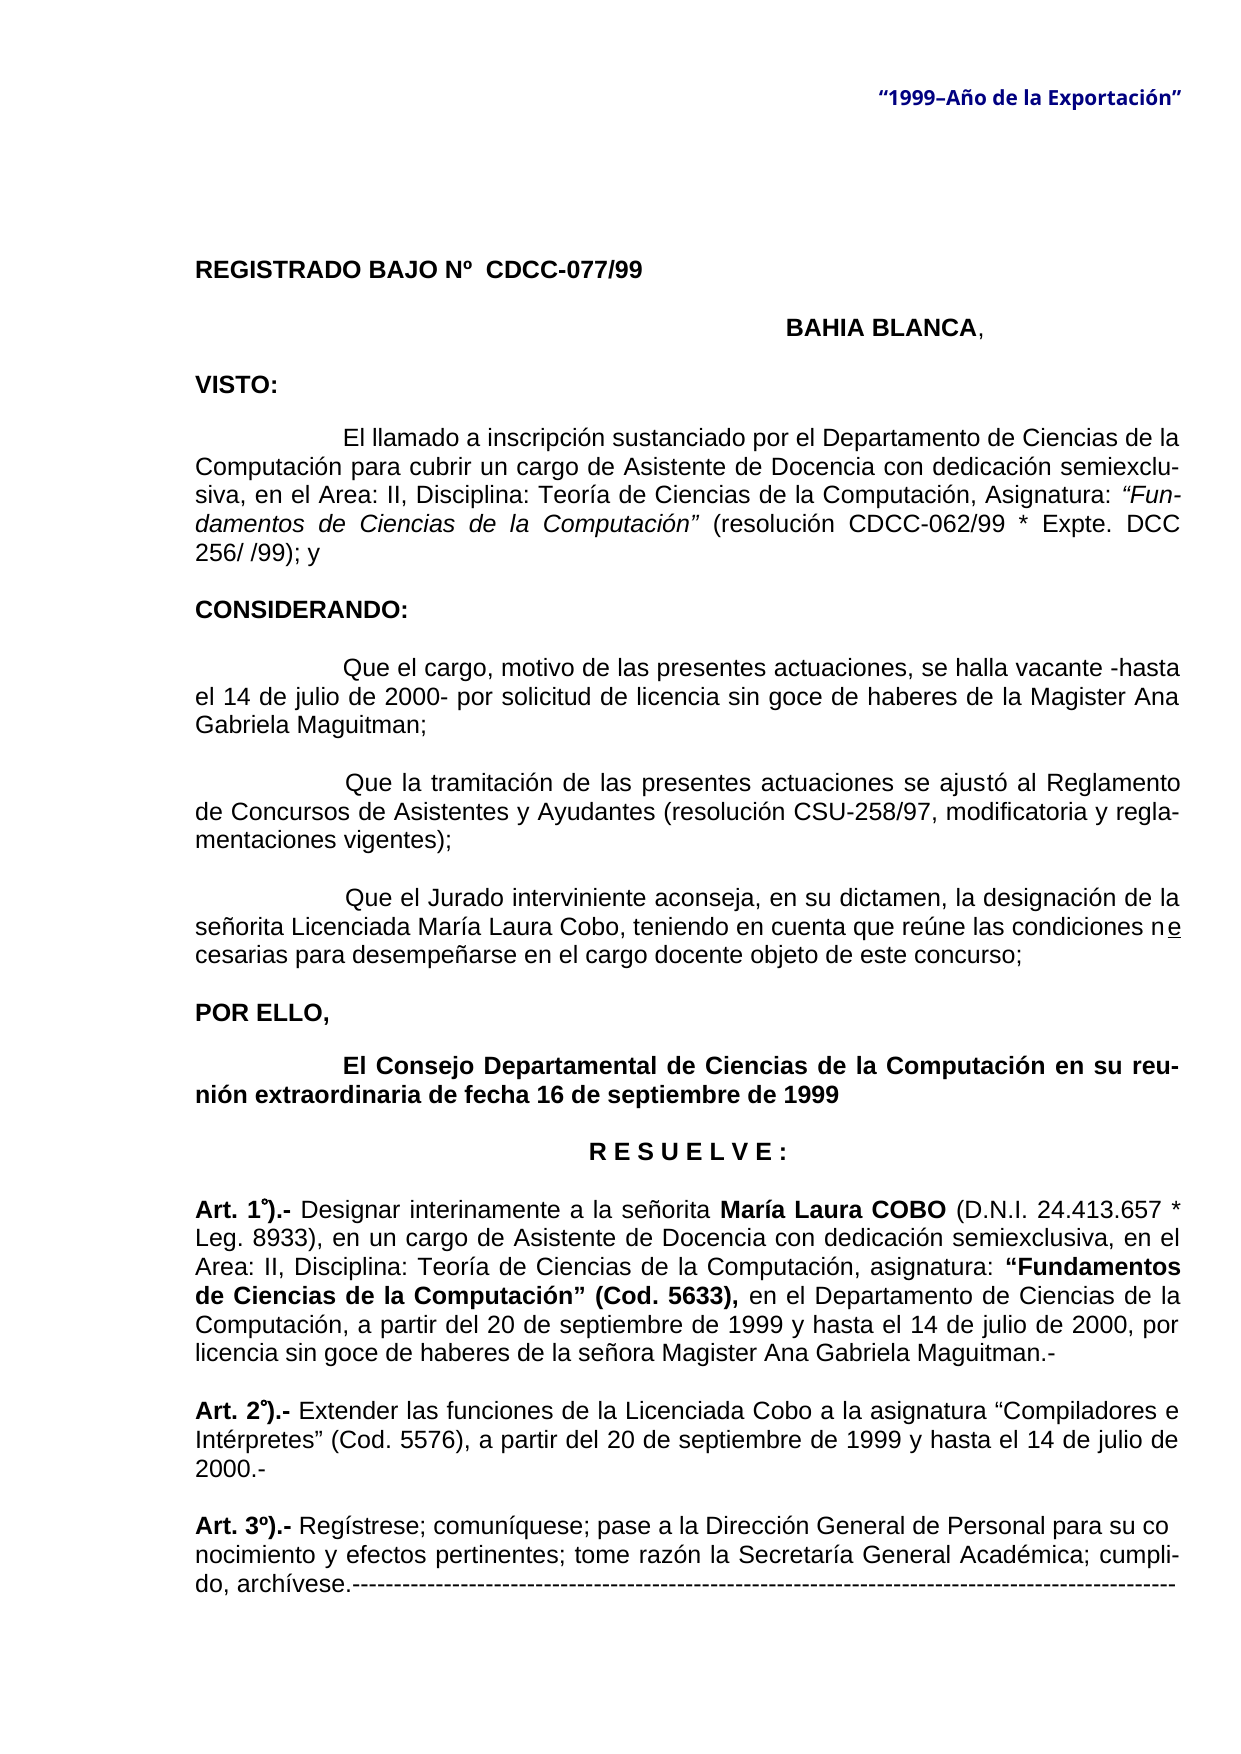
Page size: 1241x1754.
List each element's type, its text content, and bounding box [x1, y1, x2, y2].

text “1999–Año de la Exportación” [195, 83, 1181, 111]
text nocimiento y efectos pertinentes; tome razón la Secretaría General Académica; cumpli-do, archívese.--------------------------------------------------------------------------------------------------- [195, 1540, 1181, 1597]
text Que el cargo, motivo de las presentes actuaciones, se halla vacante -hasta el 14 de julio de 2000- por solicitud de licencia sin goce de haberes de la Magister Ana Gabriela Maguitman; [195, 653, 1181, 739]
text BAHIA BLANCA, [195, 313, 1181, 341]
text Que el Jurado interviniente aconseja, en su dictamen, la designación de la señorita Licenciada María Laura Cobo, teniendo en cuenta que reúne las condiciones ne cesarias para desempeñarse en el cargo docente objeto de este concurso; [195, 883, 1181, 969]
text Art. 3º).- Regístrese; comuníquese; pase a la Dirección General de Personal para su co [195, 1511, 1181, 1540]
text VISTO: [195, 370, 1181, 399]
subtitle REGISTRADO BAJO Nº CDCC-077/99 [195, 255, 1181, 284]
text El llamado a inscripción sustanciado por el Departamento de Ciencias de la Computación para cubrir un cargo de Asistente de Docencia con dedicación semiexclu-siva, en el Area: II, Disciplina: Teoría de Ciencias de la Computación, Asignatura: “Fun-damentos de Ciencias de la Computación” (resolución CDCC-062/99 * Expte. DCC 256/ /99); y [195, 423, 1181, 567]
text Art. 1).- Designar interinamente a la señorita María Laura COBO (D.N.I. 24.413.657 * Leg. 8933), en un cargo de Asistente de Docencia con dedicación semiexclusiva, en el Area: II, Disciplina: Teoría de Ciencias de la Computación, asignatura: “Fundamentos de Ciencias de la Computación” (Cod. 5633), en el Departamento de Ciencias de la Computación, a partir del 20 de septiembre de 1999 y hasta el 14 de julio de 2000, por licencia sin goce de haberes de la señora Magister Ana Gabriela Maguitman.- [195, 1194, 1181, 1367]
text R E S U E L V E : [195, 1137, 1181, 1166]
text Que la tramitación de las presentes actuaciones se ajustó al Reglamento de Concursos de Asistentes y Ayudantes (resolución CSU-258/97, modificatoria y regla-mentaciones vigentes); [195, 768, 1181, 854]
text Art. 2).- Extender las funciones de la Licenciada Cobo a la asignatura “Compiladores e Intérpretes” (Cod. 5576), a partir del 20 de septiembre de 1999 y hasta el 14 de julio de 2000.- [195, 1396, 1181, 1482]
text El Consejo Departamental de Ciencias de la Computación en su reu-nión extraordinaria de fecha 16 de septiembre de 1999 [195, 1051, 1181, 1108]
text POR ELLO, [195, 998, 1181, 1027]
text CONSIDERANDO: [195, 596, 1181, 624]
